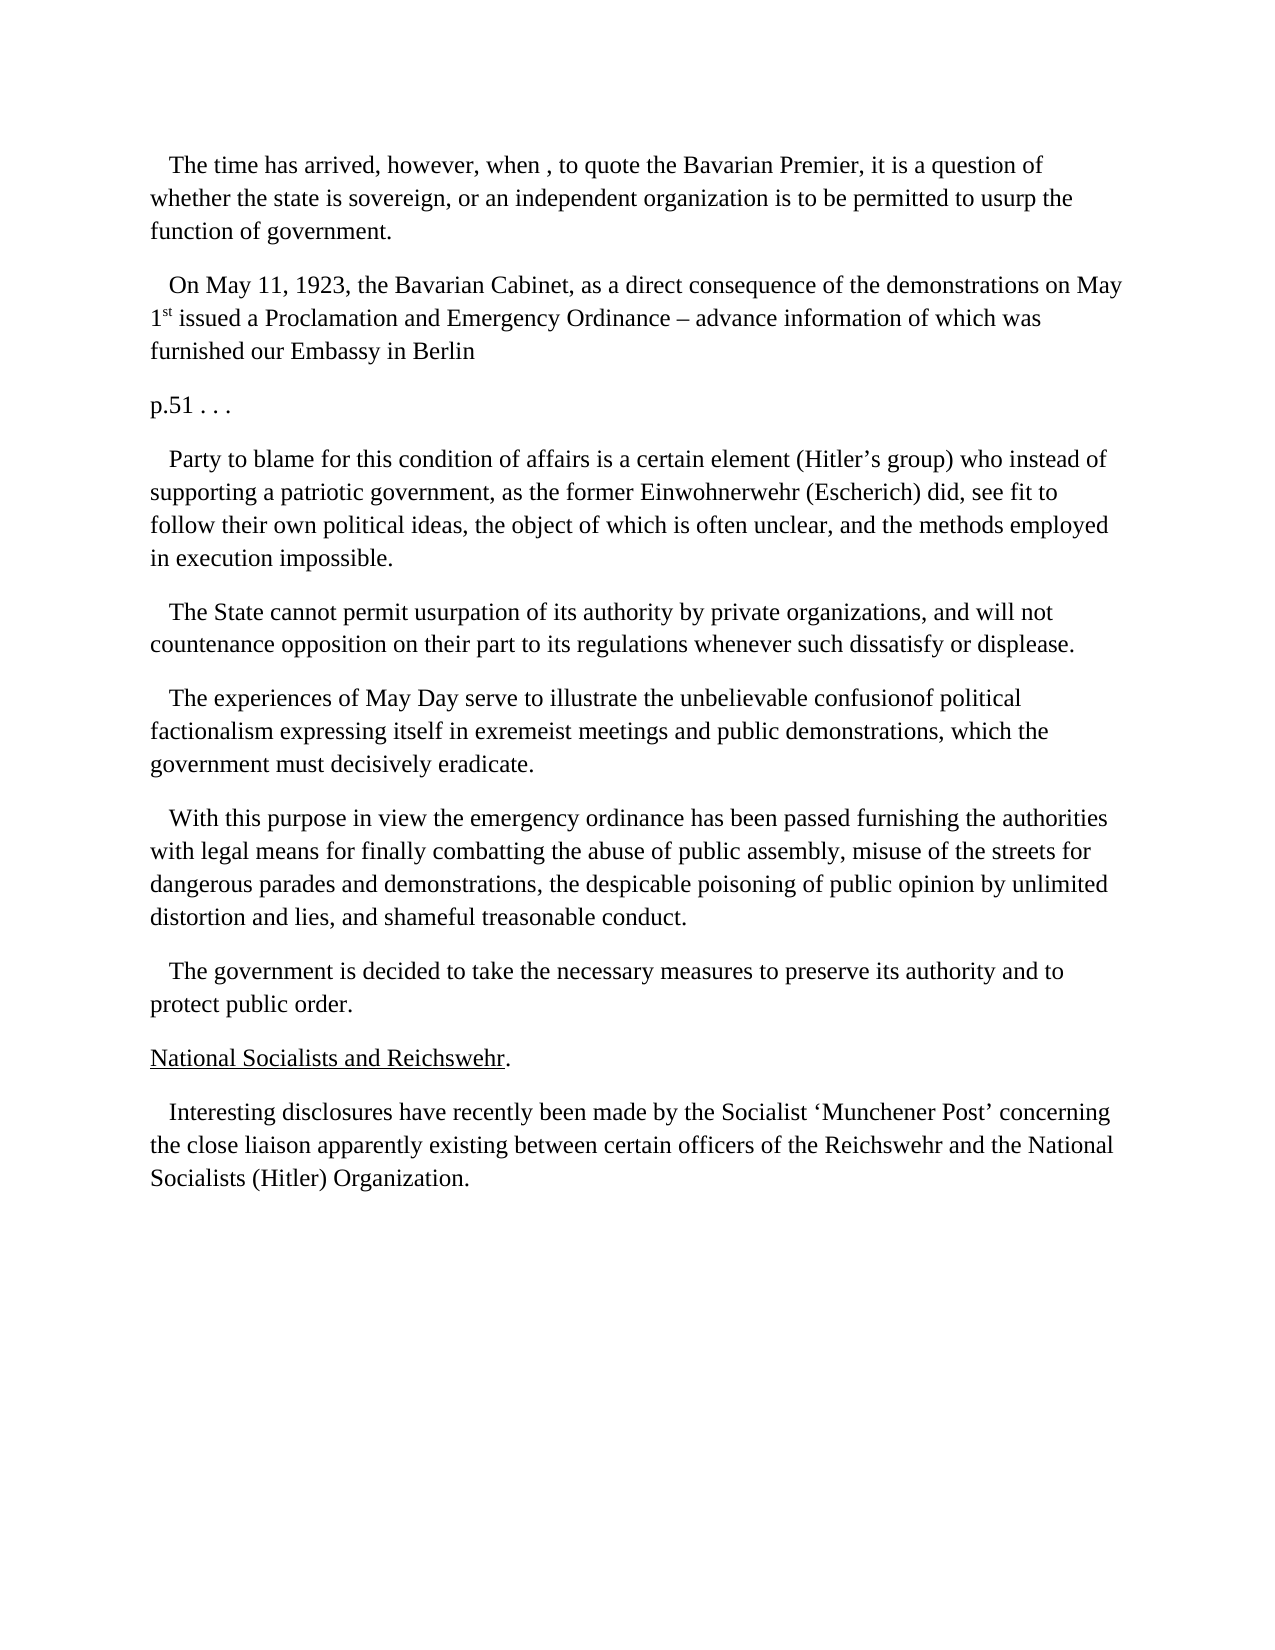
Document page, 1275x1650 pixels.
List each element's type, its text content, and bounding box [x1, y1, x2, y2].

text The State cannot permit usurpation of its authority by private organizations, and will not countenance opposition on their part to its regulations whenever such dissatisfy or displease. [150, 597, 1125, 658]
text With this purpose in view the emergency ordinance has been passed furnishing the authorities with legal means for finally combatting the abuse of public assembly, misuse of the streets for dangerous parades and demonstrations, the despicable poisoning of public opinion by unlimited distortion and lies, and shameful treasonable conduct. [150, 803, 1125, 931]
text On May 11, 1923, the Bavarian Cabinet, as a direct consequence of the demonstrations on May 1st issued a Proclamation and Emergency Ordinance – advance information of which was furnished our Embassy in Berlin [150, 270, 1125, 365]
text Party to blame for this condition of affairs is a certain element (Hitler’s group) who instead of supporting a patriotic government, as the former Einwohnerwehr (Escherich) did, see fit to follow their own political ideas, the object of which is often unclear, and the methods employed in execution impossible. [150, 444, 1125, 571]
text p.51 . . . [150, 390, 1125, 418]
text The experiences of May Day serve to illustrate the unbelievable confusionof political factionalism expressing itself in exremeist meetings and public demonstrations, which the government must decisively eradicate. [150, 683, 1125, 778]
text The government is decided to take the necessary measures to preserve its authority and to protect public order. [150, 956, 1125, 1018]
text Interesting disclosures have recently been made by the Socialist ‘Munchener Post’ concerning the close liaison apparently existing between certain officers of the Reichswehr and the National Socialists (Hitler) Organization. [150, 1097, 1125, 1192]
text The time has arrived, however, when , to quote the Bavarian Premier, it is a question of whether the state is sovereign, or an independent organization is to be permitted to usurp the function of government. [150, 150, 1125, 245]
text National Socialists and Reichswehr. [150, 1043, 1125, 1072]
